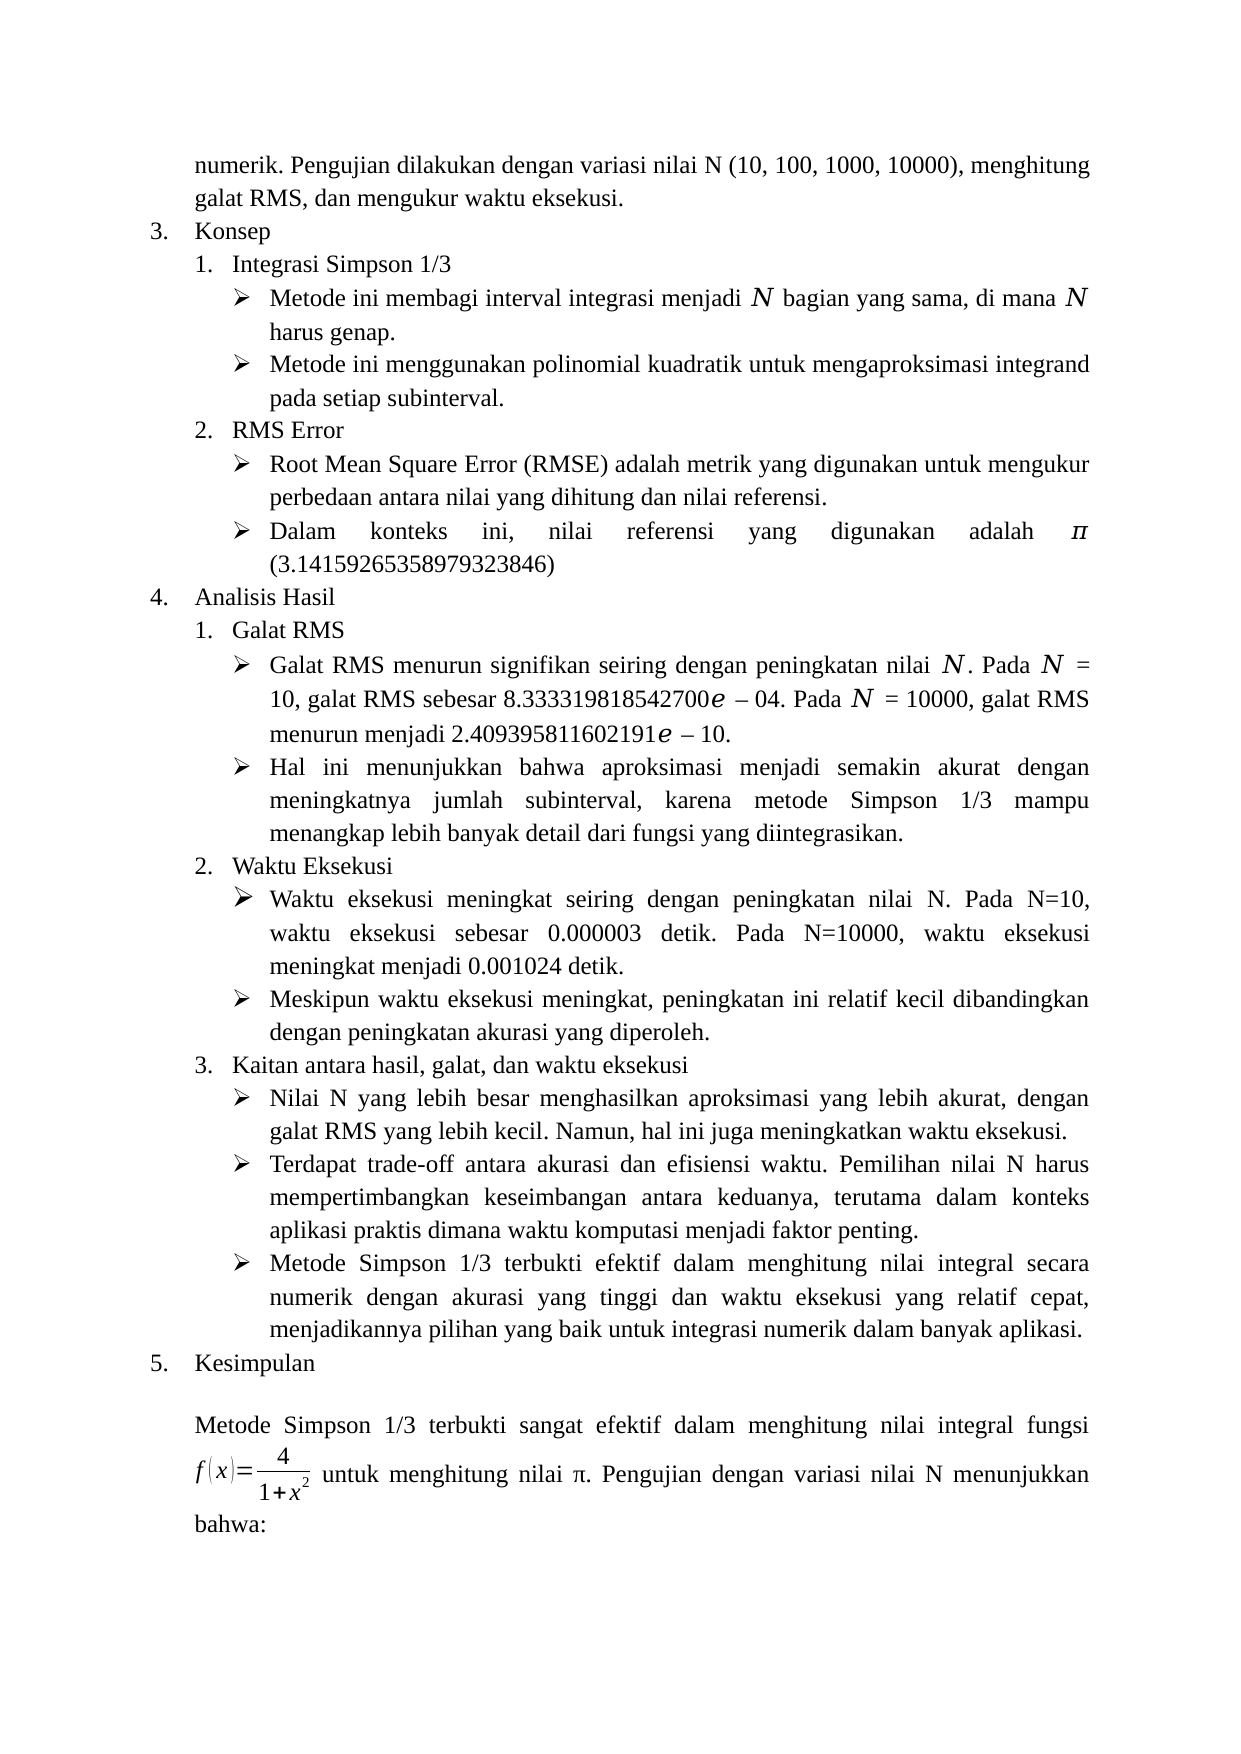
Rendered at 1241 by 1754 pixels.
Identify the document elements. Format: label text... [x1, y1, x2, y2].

list Root Mean Square Error (RMSE) adalah metrik yang digunakan untuk mengukur perbedaan antara nilai yang dihitung dan nilai referensi. [232, 449, 1090, 510]
list Integrasi Simpson 1/3 [194, 249, 1090, 278]
list Galat RMS menurun signifikan seiring dengan peningkatan nilai 𝑁. Pada 𝑁 = 10, galat RMS sebesar 8.333319818542700𝑒 – 04. Pada 𝑁 = 10000, galat RMS menurun menjadi 2.409395811602191𝑒 – 10. [232, 648, 1090, 748]
list Analisis Hasil [150, 582, 1090, 611]
list Dalam konteks ini, nilai referensi yang digunakan adalah 𝜋 (3.14159265358979323846) [232, 515, 1090, 578]
list Galat RMS [194, 615, 1090, 644]
list Metode ini menggunakan polinomial kuadratik untuk mengaproksimasi integrand pada setiap subinterval. [232, 349, 1090, 411]
list RMS Error [194, 416, 1090, 444]
list Hal ini menunjukkan bahwa aproksimasi menjadi semakin akurat dengan meningkatnya jumlah subinterval, karena metode Simpson 1/3 mampu menangkap lebih banyak detail dari fungsi yang diintegrasikan. [232, 752, 1090, 847]
list Kaitan antara hasil, galat, dan waktu eksekusi [194, 1050, 1090, 1079]
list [194, 150, 1090, 212]
text Metode Simpson 1/3 terbukti sangat efektif dalam menghitung nilai integral fungsi untuk menghitung nilai π. Pengujian dengan variasi nilai N menunjukkan bahwa: [194, 1410, 1090, 1538]
list Waktu eksekusi meningkat seiring dengan peningkatan nilai N. Pada N=10, waktu eksekusi sebesar 0.000003 detik. Pada N=10000, waktu eksekusi meningkat menjadi 0.001024 detik. [232, 884, 1090, 980]
list Meskipun waktu eksekusi meningkat, peningkatan ini relatif kecil dibandingkan dengan peningkatan akurasi yang diperoleh. [232, 984, 1090, 1046]
list Waktu Eksekusi [194, 851, 1090, 880]
list Terdapat trade-off antara akurasi dan efisiensi waktu. Pemilihan nilai N harus mempertimbangkan keseimbangan antara keduanya, terutama dalam konteks aplikasi praktis dimana waktu komputasi menjadi faktor penting. [232, 1149, 1090, 1244]
list Metode ini membagi interval integrasi menjadi 𝑁 bagian yang sama, di mana 𝑁 harus genap. [232, 282, 1090, 345]
list Konsep [150, 216, 1090, 245]
list Kesimpulan [150, 1348, 1090, 1376]
list Metode Simpson 1/3 terbukti efektif dalam menghitung nilai integral secara numerik dengan akurasi yang tinggi dan waktu eksekusi yang relatif cepat, menjadikannya pilihan yang baik untuk integrasi numerik dalam banyak aplikasi. [232, 1248, 1090, 1343]
list Nilai N yang lebih besar menghasilkan aproksimasi yang lebih akurat, dengan galat RMS yang lebih kecil. Namun, hal ini juga meningkatkan waktu eksekusi. [232, 1083, 1090, 1145]
